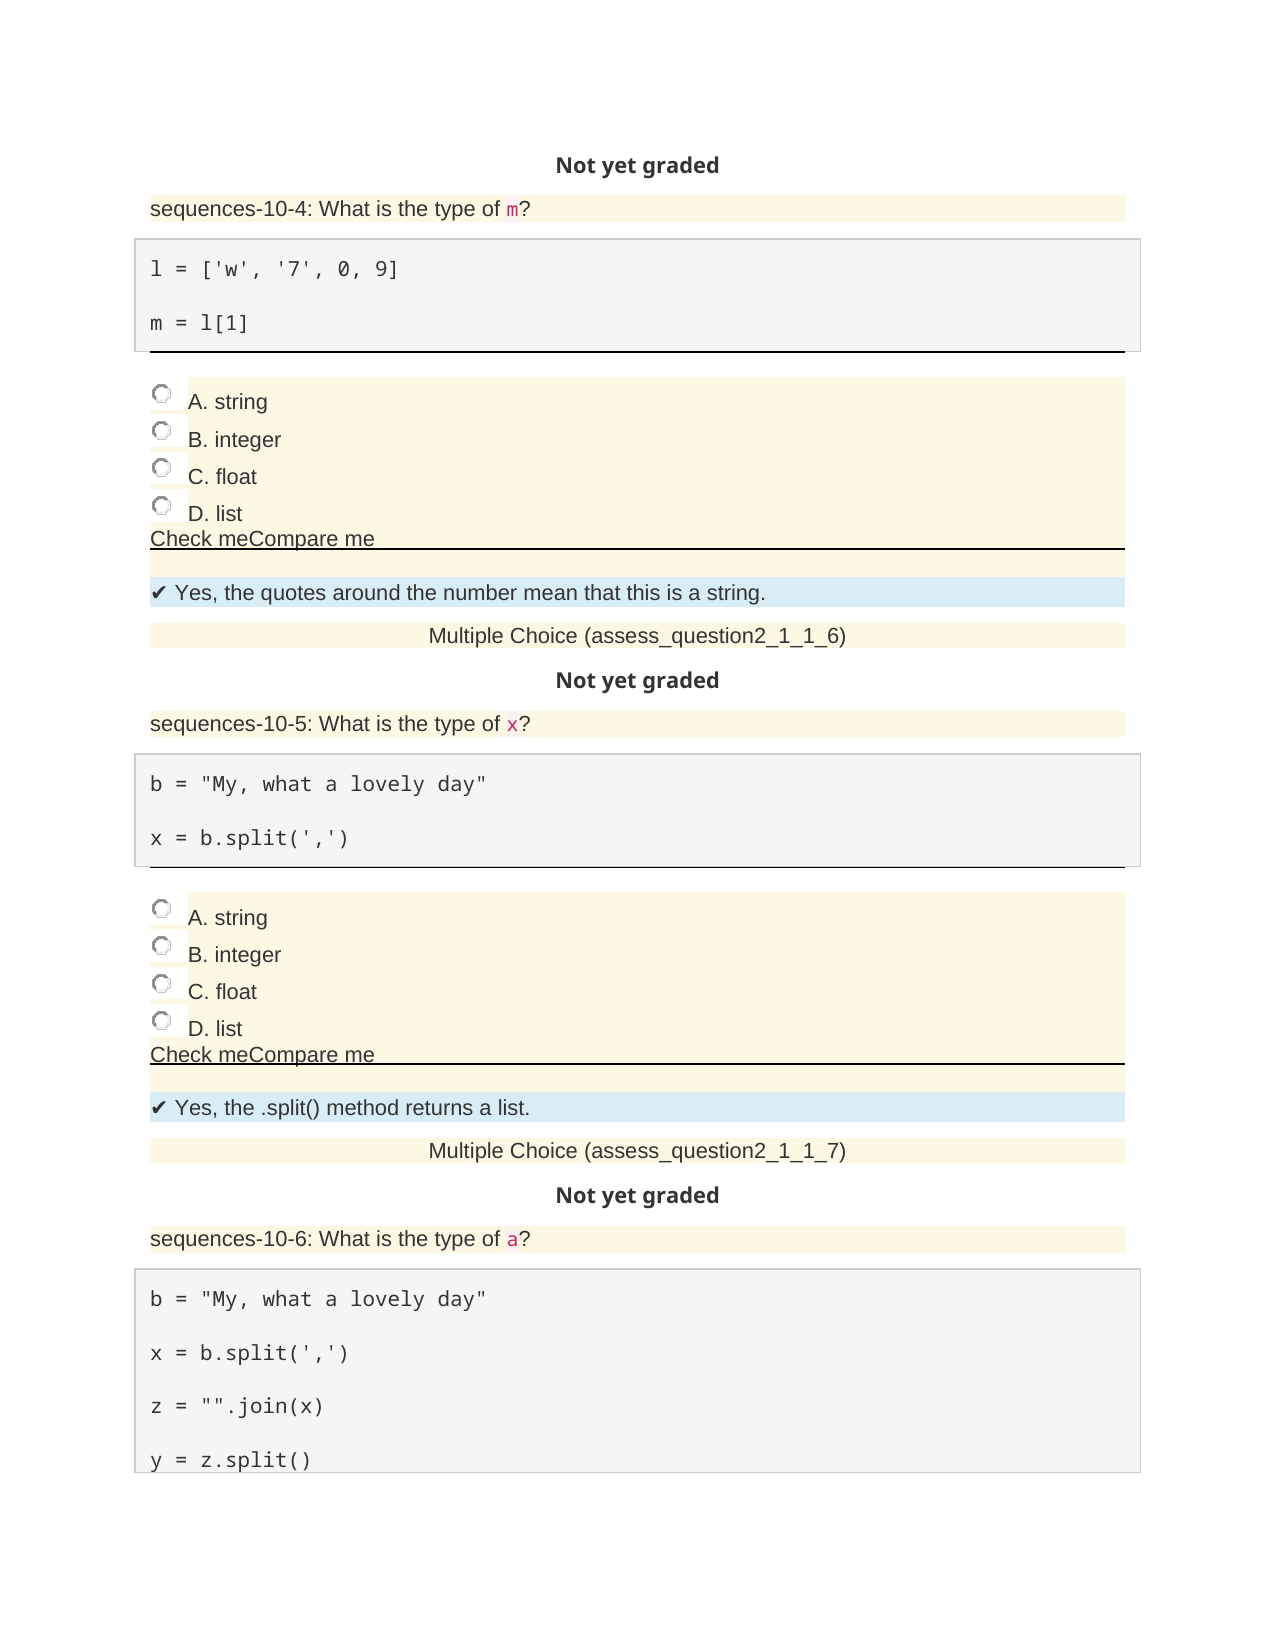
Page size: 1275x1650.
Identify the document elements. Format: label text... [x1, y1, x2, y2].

text Multiple Choice (assess_question2_1_1_7) [150, 1138, 1125, 1163]
text b = "My, what a lovely day" [136, 755, 1140, 798]
text sequences-10-5: What is the type of x? [150, 711, 506, 737]
text b = "My, what a lovely day" [136, 1270, 1140, 1313]
text l = ['w', '7', 0, 9] [136, 240, 1140, 283]
text A. string B. integer C. float D. list Check meCompare me [150, 892, 1125, 1063]
text ✔️ Yes, the .split() method returns a list. [150, 1092, 1125, 1122]
text sequences-10-6: What is the type of a? [518, 1226, 1125, 1253]
text ✔️ Yes, the quotes around the number mean that this is a string. [150, 577, 1125, 607]
text sequences-10-4: What is the type of m? [518, 195, 1125, 222]
text x = b.split(',') [136, 1322, 1140, 1366]
text Not yet graded [150, 1180, 1125, 1210]
text y = z.split() [136, 1428, 1140, 1472]
text sequences-10-4: What is the type of m? [150, 195, 506, 222]
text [150, 377, 1125, 548]
text sequences-10-6: What is the type of a? [150, 1226, 506, 1253]
text z = "".join(x) [136, 1375, 1140, 1420]
text Not yet graded [150, 150, 1125, 180]
text x = b.split(',') [136, 807, 1140, 866]
text sequences-10-5: What is the type of x? [518, 711, 1125, 737]
text m = l[1] [136, 291, 1140, 351]
text Not yet graded [150, 665, 1125, 695]
text Multiple Choice (assess_question2_1_1_6) [150, 623, 1125, 648]
